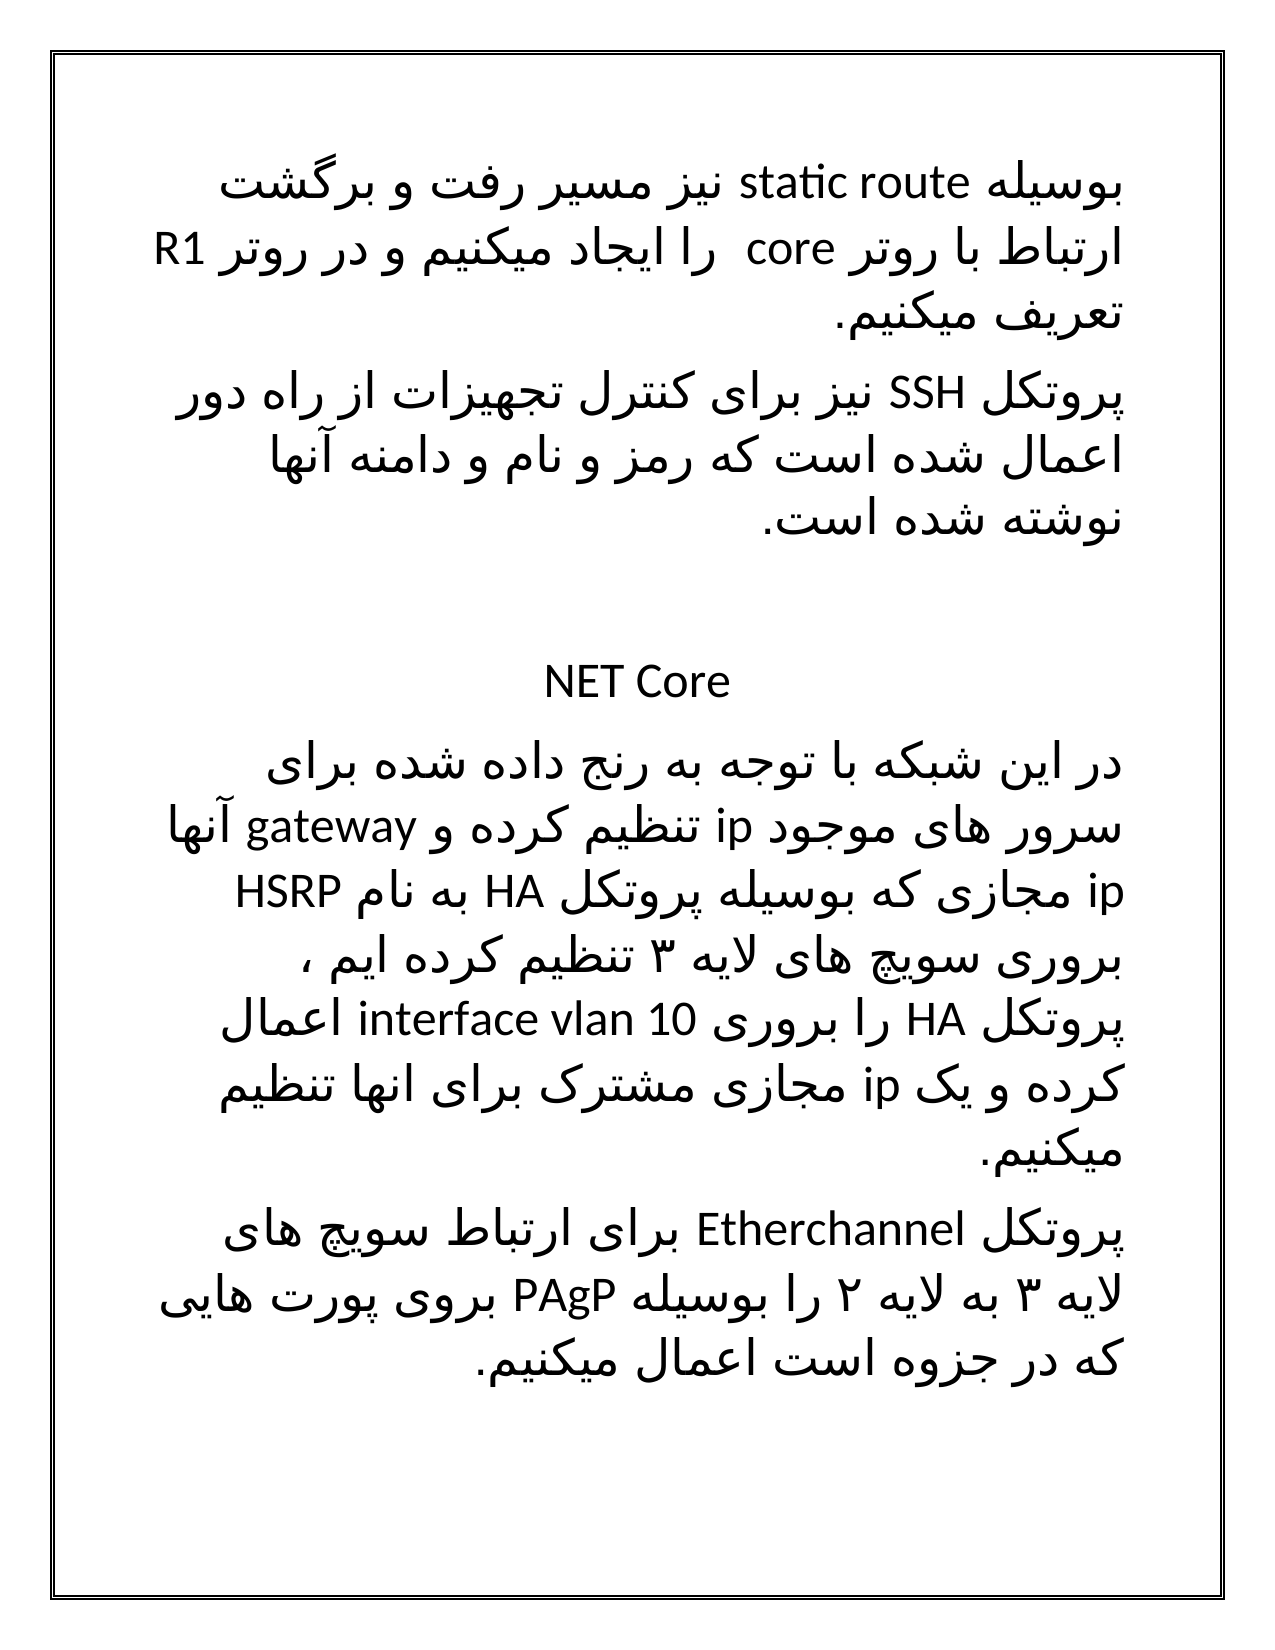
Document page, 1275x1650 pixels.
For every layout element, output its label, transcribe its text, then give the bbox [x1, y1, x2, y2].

text پروتکل SSH نیز برای کنترل تجهیزات از راه دور اعمال شده است که رمز و نام و دامنه آنها نوشته شده است. [150, 360, 1125, 545]
text در این شبکه با توجه به رنج داده شده برای سرور های موجود ip تنظیم کرده و gateway آنها ip مجازی که بوسیله پروتکل HA به نام HSRP بروری سویچ های لایه ۳ تنظیم کرده ایم ، پروتکل HA را بروری interface vlan 10 اعمال کرده و یک ip مجازی مشترک برای انها تنظیم میکنیم. [150, 731, 1125, 1176]
text NET Core [150, 649, 1125, 710]
text بوسیله static route نیز مسیر رفت و برگشت ارتباط با روتر core را ایجاد میکنیم و در روتر R1 تعریف میکنیم. [150, 150, 1125, 339]
text پروتکل Etherchannel برای ارتباط سویچ های لایه ۳ به لایه ۲ را بوسیله PAgP بروی پورت هایی که در جزوه است اعمال میکنیم. [150, 1197, 1125, 1386]
